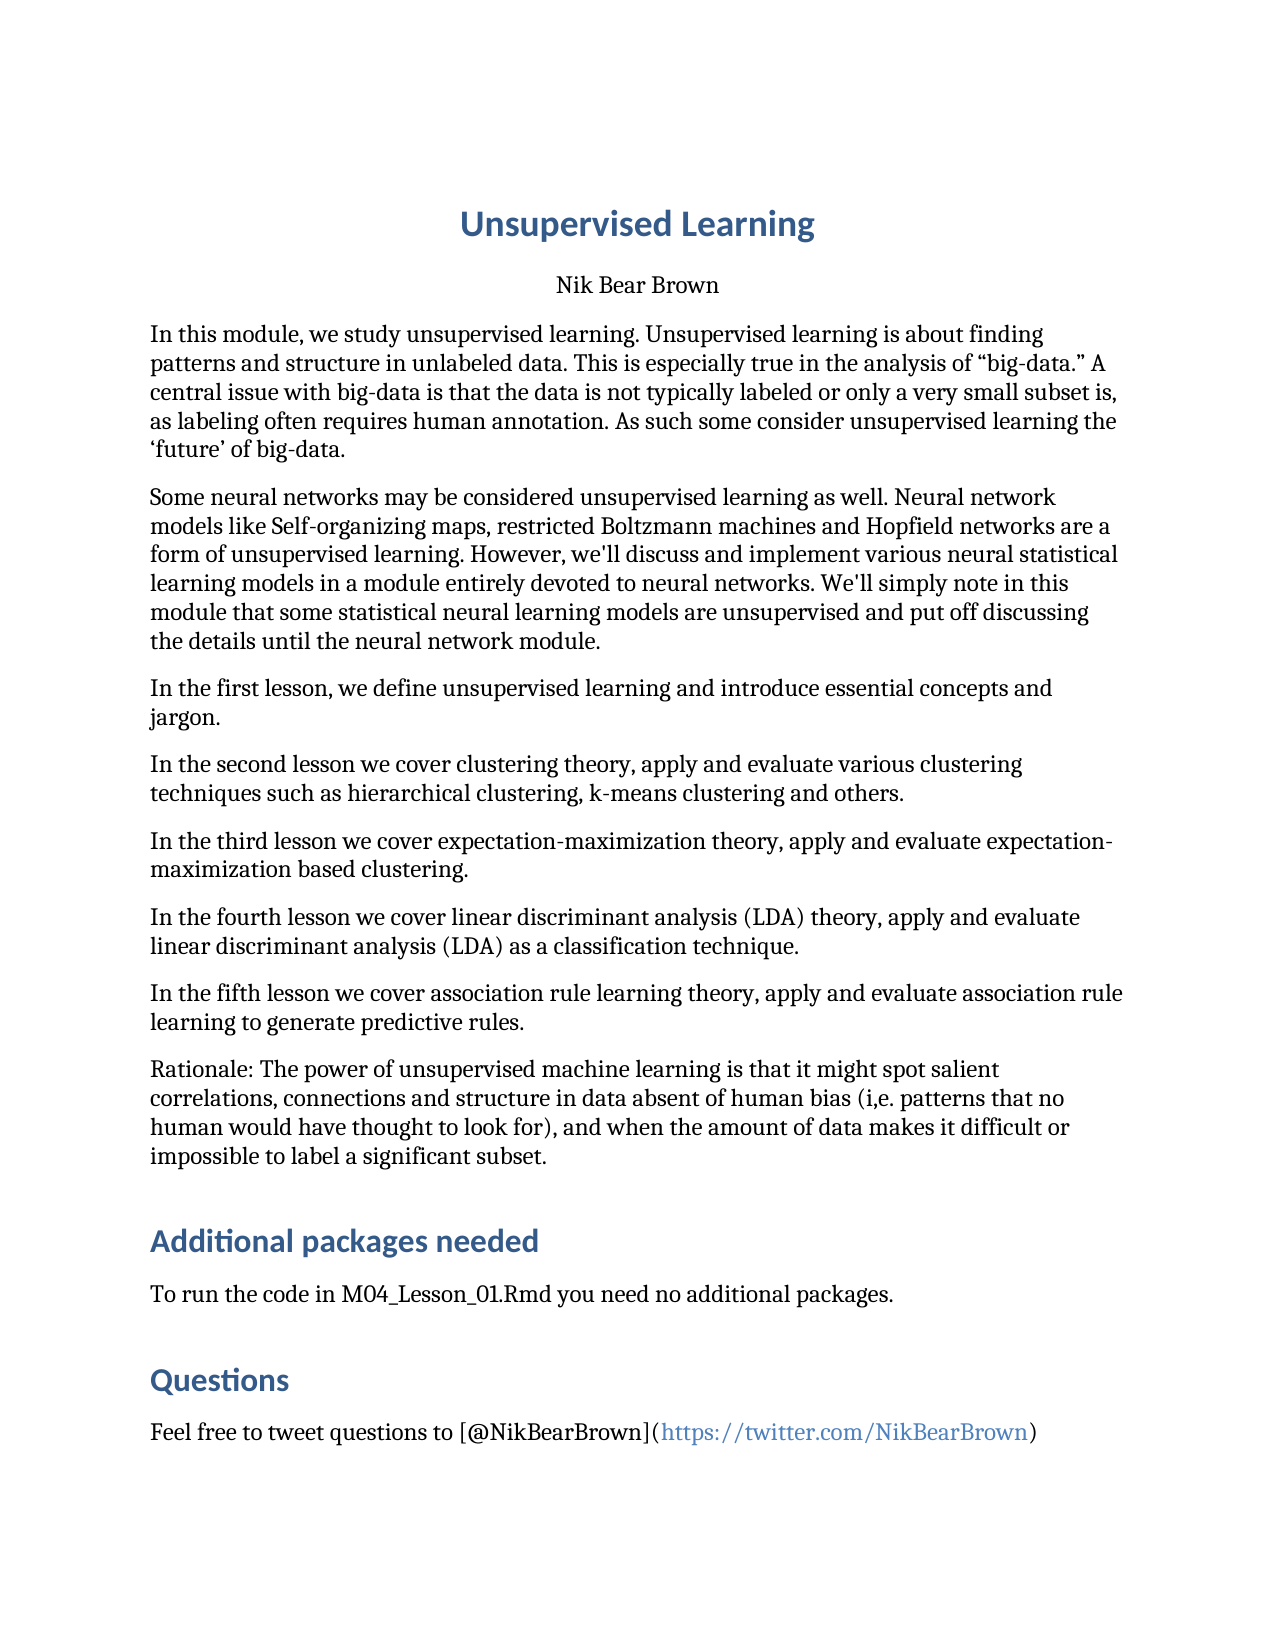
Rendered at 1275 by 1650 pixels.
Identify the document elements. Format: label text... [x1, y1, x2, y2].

title Unsupervised Learning [150, 200, 1125, 246]
text In this module, we study unsupervised learning. Unsupervised learning is about finding patterns and structure in unlabeled data. This is especially true in the analysis of “big-data.” A central issue with big-data is that the data is not typically labeled or only a very small subset is, as labeling often requires human annotation. As such some consider unsupervised learning the ‘future’ of big-data. [150, 320, 1125, 464]
text Feel free to tweet questions to [@NikBearBrown](https://twitter.com/NikBearBrown) [150, 1418, 1125, 1447]
text In the fourth lesson we cover linear discriminant analysis (LDA) theory, apply and evaluate linear discriminant analysis (LDA) as a classification technique. [150, 903, 1125, 960]
text To run the code in M04_Lesson_01.Rmd you need no additional packages. [150, 1280, 1125, 1309]
text In the second lesson we cover clustering theory, apply and evaluate various clustering techniques such as hierarchical clustering, k-means clustering and others. [150, 750, 1125, 808]
text Nik Bear Brown [150, 271, 1125, 299]
text In the fifth lesson we cover association rule learning theory, apply and evaluate association rule learning to generate predictive rules. [150, 979, 1125, 1037]
text Rationale: The power of unsupervised machine learning is that it might spot salient correlations, connections and structure in data absent of human bias (i,e. patterns that no human would have thought to look for), and when the amount of data makes it difficult or impossible to label a significant subset. [150, 1055, 1125, 1170]
subtitle Questions [150, 1359, 1125, 1399]
subtitle Additional packages needed [150, 1220, 1125, 1261]
text In the first lesson, we define unsupervised learning and introduce essential concepts and jargon. [150, 674, 1125, 732]
text Some neural networks may be considered unsupervised learning as well. Neural network models like Self-organizing maps, restricted Boltzmann machines and Hopfield networks are a form of unsupervised learning. However, we'll discuss and implement various neural statistical learning models in a module entirely devoted to neural networks. We'll simply note in this module that some statistical neural learning models are unsupervised and put off discussing the details until the neural network module. [150, 483, 1125, 655]
text In the third lesson we cover expectation-maximization theory, apply and evaluate expectation-maximization based clustering. [150, 827, 1125, 884]
